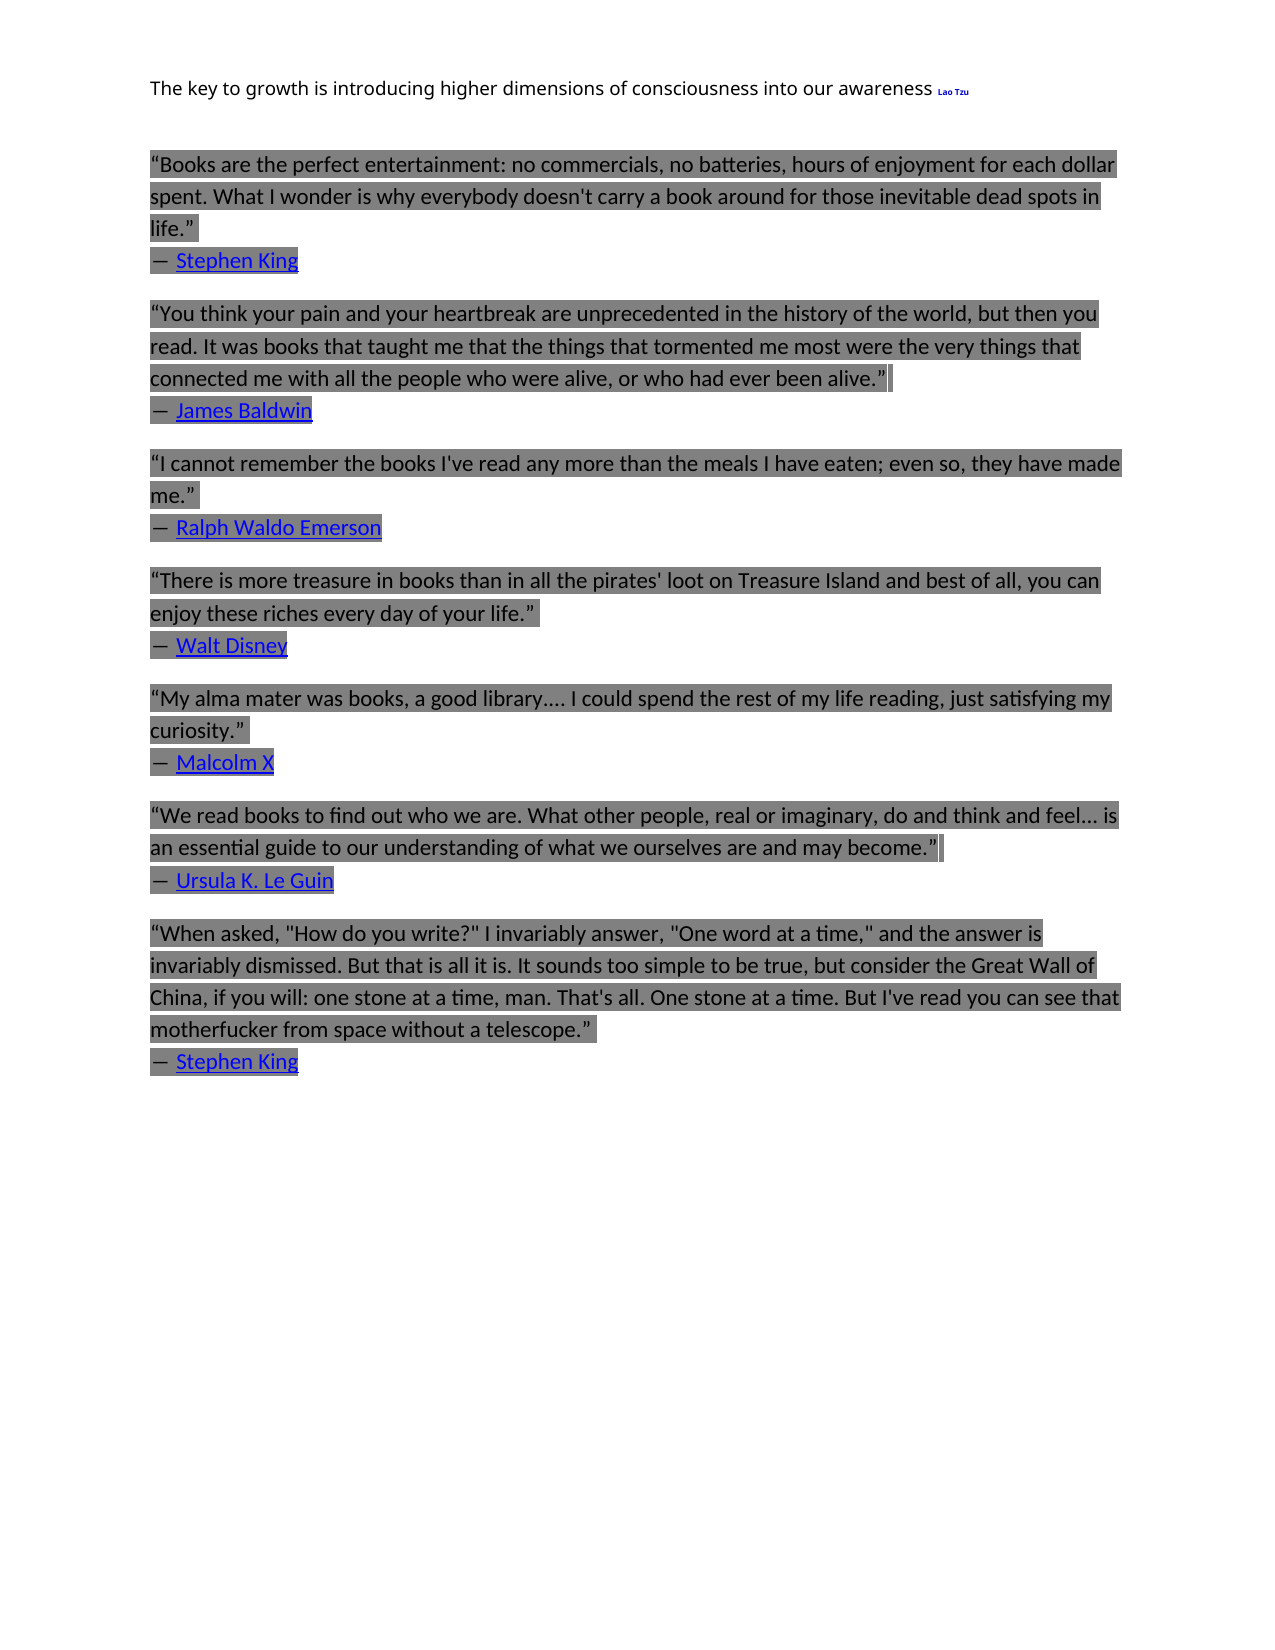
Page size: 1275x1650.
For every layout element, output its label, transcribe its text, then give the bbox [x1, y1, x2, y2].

text “I cannot remember the books I've read any more than the meals I have eaten; even so, they have made me.” ― Ralph Waldo Emerson [150, 449, 1125, 542]
text “You think your pain and your heartbreak are unprecedented in the history of the world, but then you read. It was books that taught me that the things that tormented me most were the very things that connected me with all the people who were alive, or who had ever been alive.” ― James Baldwin [150, 299, 1125, 424]
text “We read books to find out who we are. What other people, real or imaginary, do and think and feel... is an essential guide to our understanding of what we ourselves are and may become.” ― Ursula K. Le Guin [150, 801, 1125, 894]
text “My alma mater was books, a good library.... I could spend the rest of my life reading, just satisfying my curiosity.” ― Malcolm X [150, 684, 1125, 776]
text “When asked, "How do you write?" I invariably answer, "One word at a time," and the answer is invariably dismissed. But that is all it is. It sounds too simple to be true, but consider the Great Wall of China, if you will: one stone at a time, man. That's all. One stone at a time. But I've read you can see that motherfucker from space without a telescope.” ― Stephen King [150, 919, 1125, 1076]
text “There is more treasure in books than in all the pirates' loot on Treasure Island and best of all, you can enjoy these riches every day of your life.” ― Walt Disney [150, 567, 1125, 659]
text “Books are the perfect entertainment: no commercials, no batteries, hours of enjoyment for each dollar spent. What I wonder is why everybody doesn't carry a book around for those inevitable dead spots in life.” ― Stephen King [150, 150, 1125, 274]
